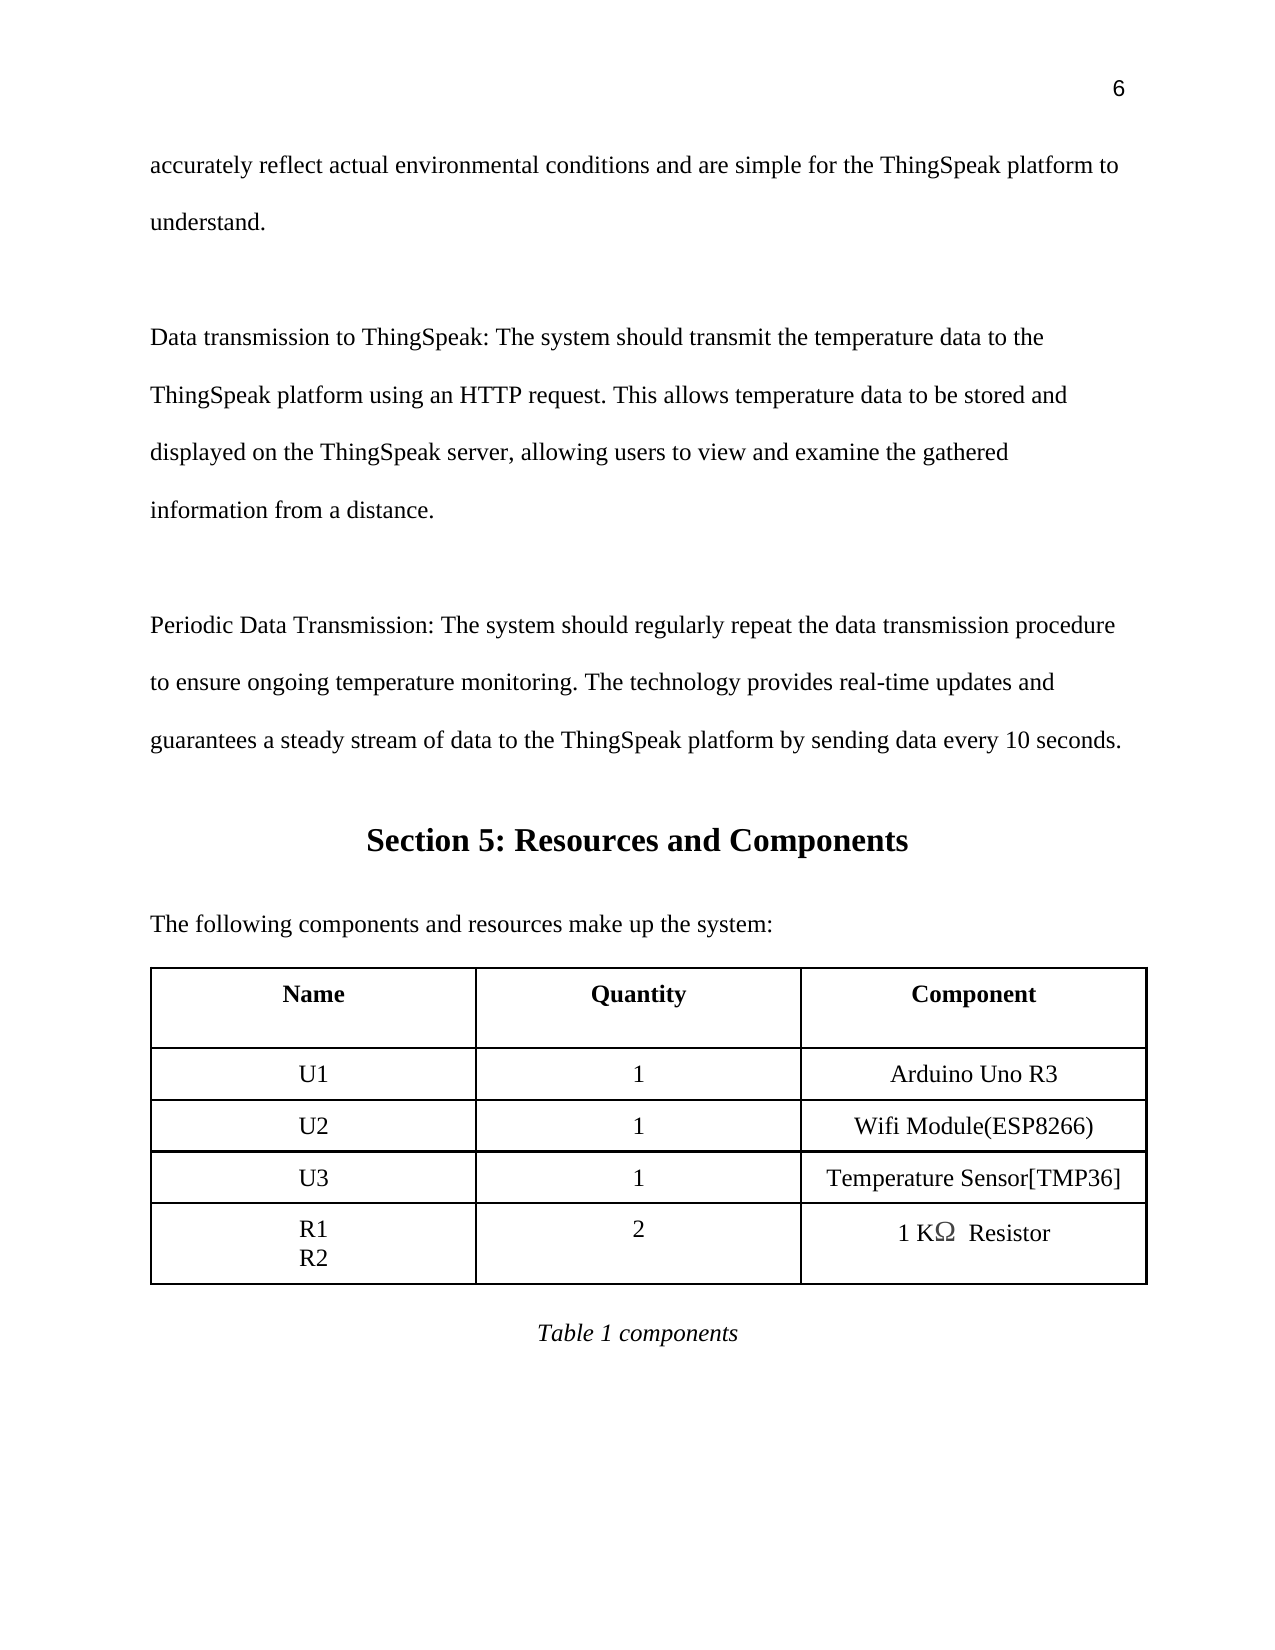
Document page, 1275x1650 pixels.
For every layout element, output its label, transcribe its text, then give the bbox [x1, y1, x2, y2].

table_cell 1 KΩ Resistor [802, 1204, 1145, 1282]
table_cell 1 [477, 1049, 800, 1099]
subtitle Section 5: Resources and Components [150, 820, 1125, 858]
table_cell U2 [152, 1101, 475, 1150]
table_cell U1 [152, 1049, 475, 1099]
table_header Quantity [477, 969, 800, 1047]
table_cell Arduino Uno R3 [802, 1049, 1145, 1099]
table_cell R1 R2 [152, 1204, 475, 1282]
table_cell Temperature Sensor[TMP36] [802, 1153, 1145, 1202]
table_cell U3 [152, 1153, 475, 1202]
table_cell 2 [477, 1204, 800, 1282]
table_cell Wifi Module(ESP8266) [802, 1101, 1145, 1150]
text Data transmission to ThingSpeak: The system should transmit the temperature data to the ThingSpeak platform using an HTTP request. This allows temperature data to be stored and displayed on the ThingSpeak server, allowing users to view and examine the gathered information from a distance. [150, 322, 1125, 524]
table_header Name [152, 969, 475, 1047]
text The following components and resources make up the system: [150, 909, 1125, 938]
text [150, 150, 1125, 236]
table_header Component [802, 969, 1145, 1047]
text Periodic Data Transmission: The system should regularly repeat the data transmission procedure to ensure ongoing temperature monitoring. The technology provides real-time updates and guarantees a steady stream of data to the ThingSpeak platform by sending data every 10 seconds. [150, 610, 1125, 754]
table_cell 1 [477, 1153, 800, 1202]
text Table 1 components [150, 1318, 1125, 1346]
table_cell 1 [477, 1101, 800, 1150]
